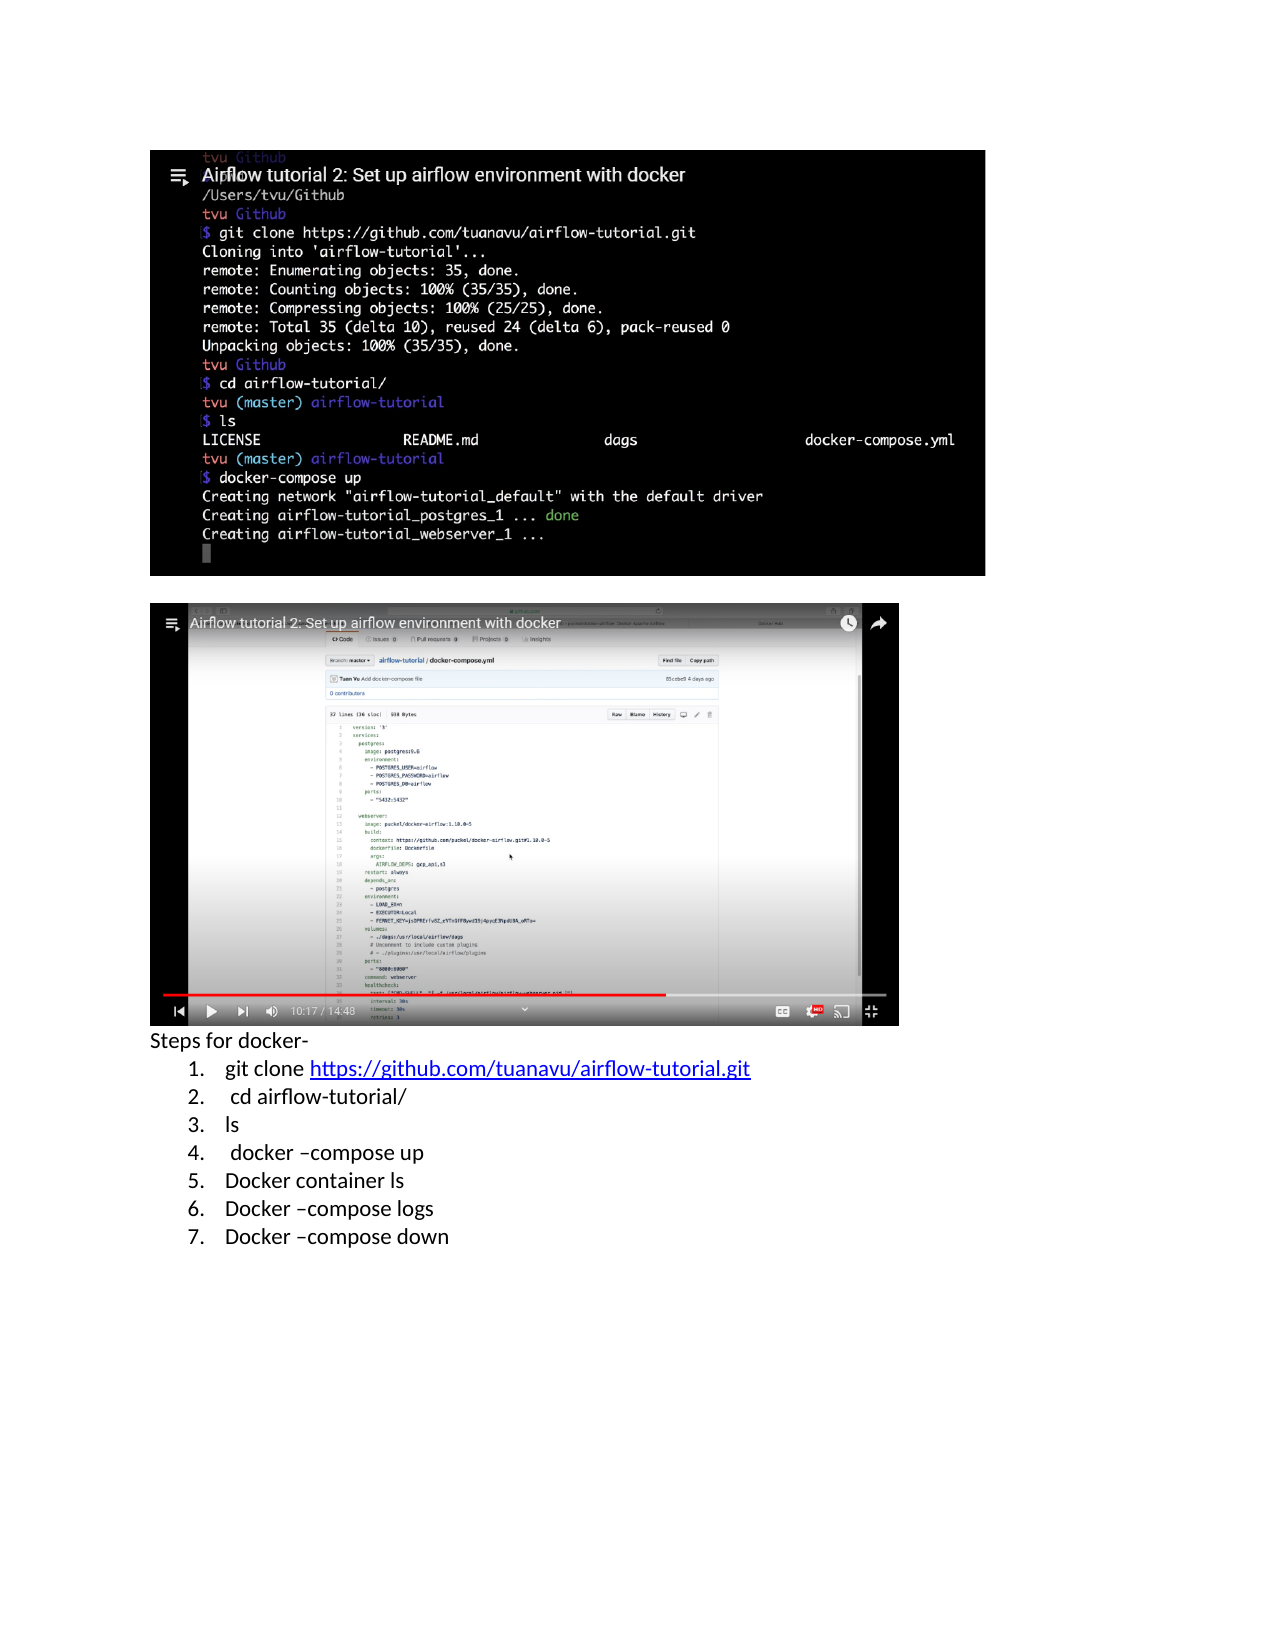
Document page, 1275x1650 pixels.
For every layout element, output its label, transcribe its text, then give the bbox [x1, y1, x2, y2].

picture [150, 150, 986, 576]
list Docker –compose logs [187, 1194, 1125, 1222]
list Docker –compose down [187, 1222, 1125, 1250]
picture [150, 603, 899, 1026]
list ls [187, 1110, 1125, 1138]
text Steps for docker- [150, 1026, 1125, 1054]
list cd airflow-tutorial/ [187, 1082, 1125, 1110]
list docker –compose up [187, 1138, 1125, 1166]
list Docker container ls [187, 1166, 1125, 1194]
list git clone https://github.com/tuanavu/airflow-tutorial.git [187, 1054, 1125, 1082]
